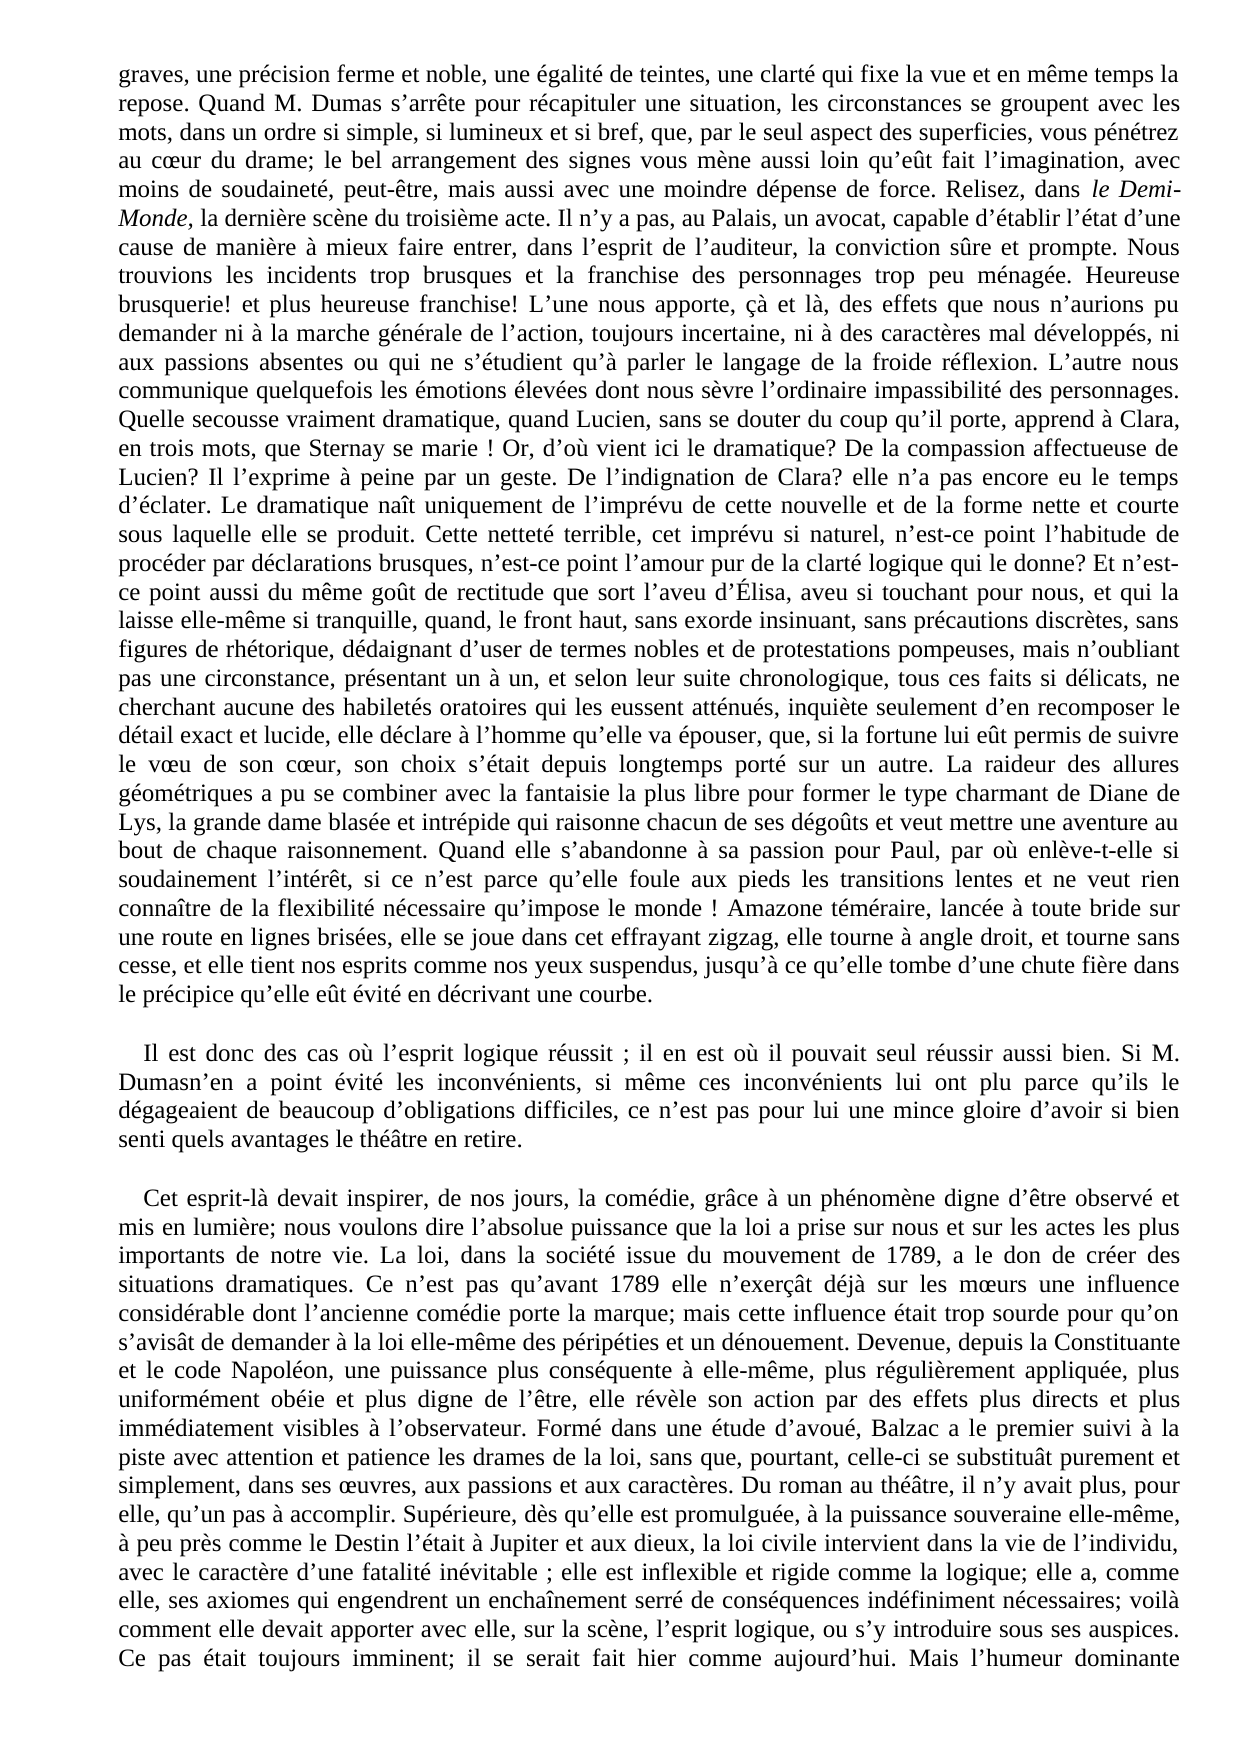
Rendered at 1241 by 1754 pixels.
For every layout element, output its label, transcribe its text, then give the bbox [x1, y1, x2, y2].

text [118, 59, 1181, 1008]
text Il est donc des cas où l’esprit logique réussit ; il en est où il pouvait seul réussir aussi bien. Si M. Dumasn’en a point évité les inconvénients, si même ces inconvénients lui ont plu parce qu’ils le dégageaient de beaucoup d’obligations difficiles, ce n’est pas pour lui une mince gloire d’avoir si bien senti quels avantages le théâtre en retire. [118, 1038, 1181, 1153]
